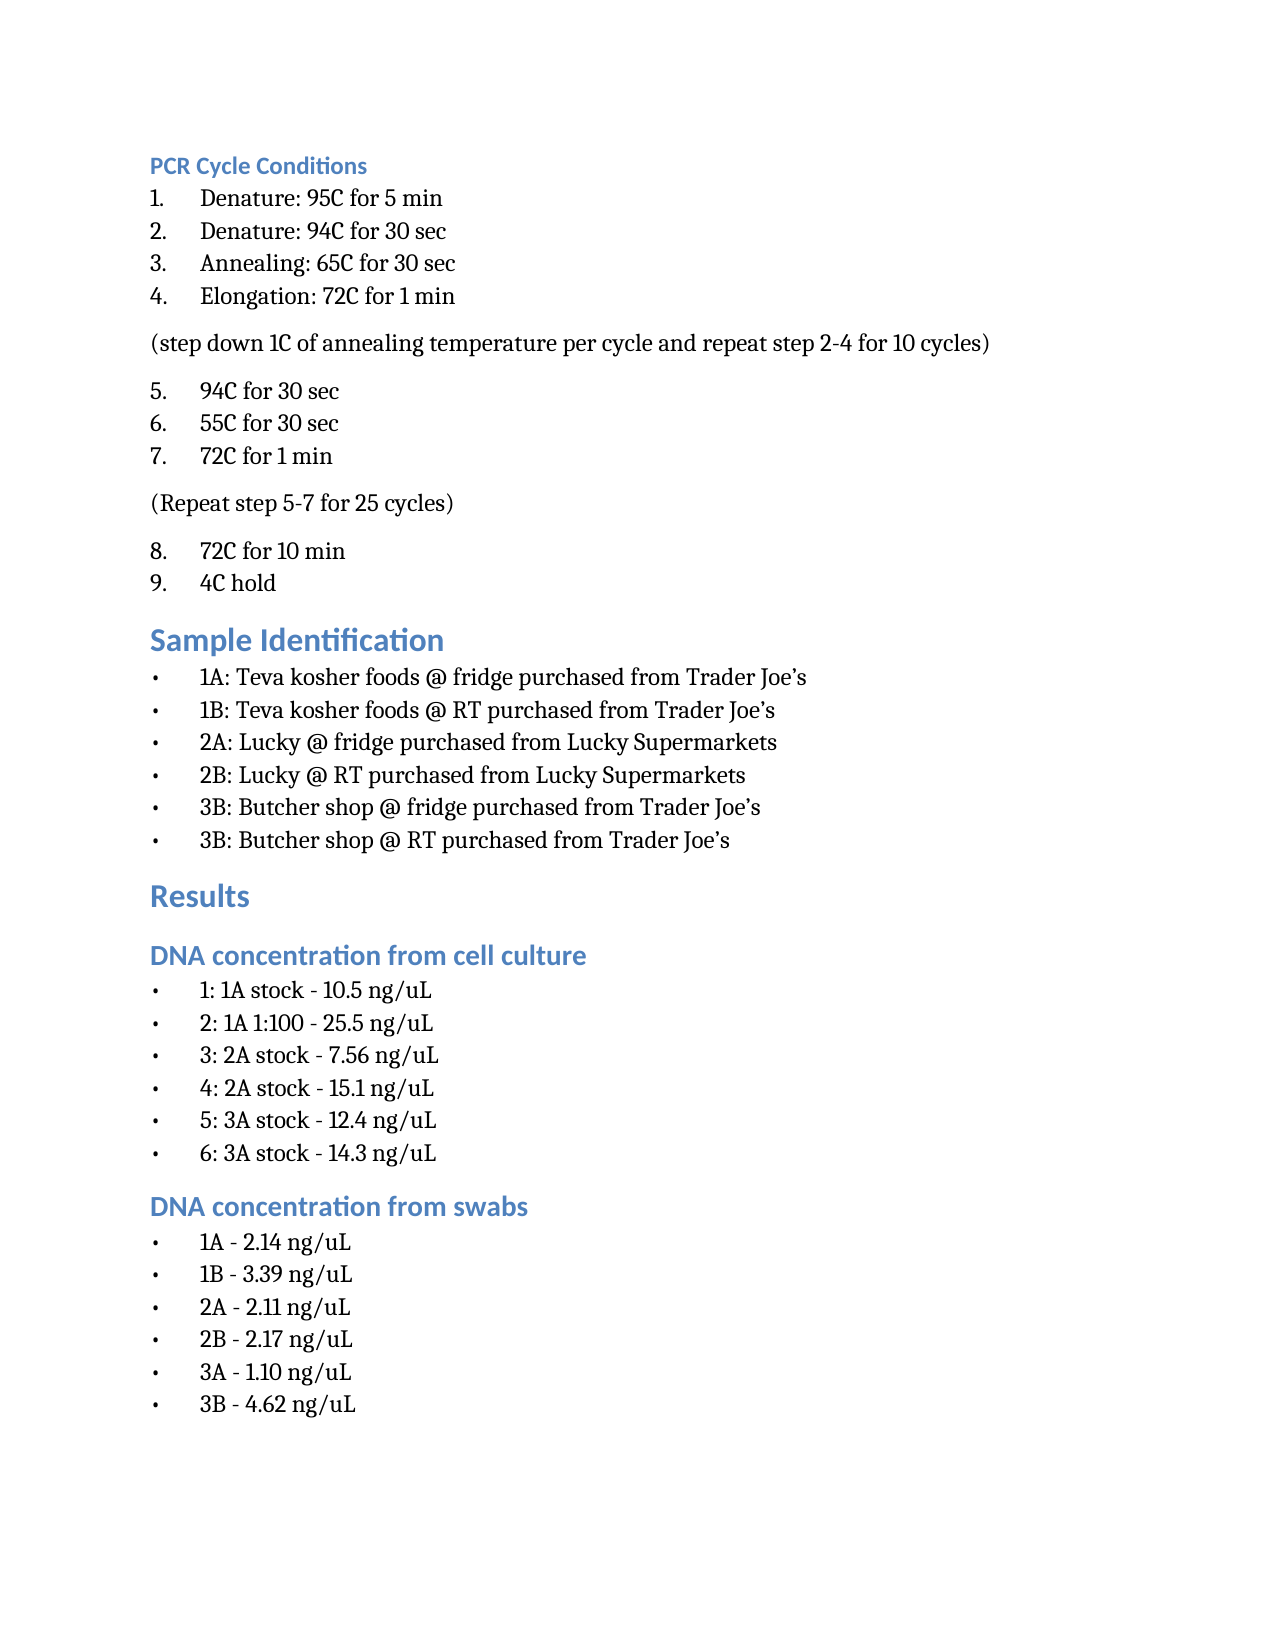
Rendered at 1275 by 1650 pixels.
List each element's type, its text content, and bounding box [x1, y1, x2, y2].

subtitle Sample Identification [150, 619, 1125, 659]
subtitle Results [150, 875, 1125, 916]
list 2B - 2.17 ng/uL [150, 1325, 1125, 1354]
list 6: 3A stock - 14.3 ng/uL [150, 1139, 1125, 1168]
list 1: 1A stock - 10.5 ng/uL [150, 976, 1125, 1005]
list 4: 2A stock - 15.1 ng/uL [150, 1074, 1125, 1103]
list 5: 3A stock - 12.4 ng/uL [150, 1106, 1125, 1135]
list 2B: Lucky @ RT purchased from Lucky Supermarkets [150, 761, 1125, 789]
list 1A - 2.14 ng/uL [150, 1228, 1125, 1257]
list 2: 1A 1:100 - 25.5 ng/uL [150, 1009, 1125, 1038]
list 55C for 30 sec [150, 409, 1125, 438]
text (Repeat step 5-7 for 25 cycles) [150, 489, 1125, 518]
list 3: 2A stock - 7.56 ng/uL [150, 1041, 1125, 1070]
subtitle DNA concentration from swabs [150, 1188, 1125, 1224]
list 3B: Butcher shop @ RT purchased from Trader Joe’s [150, 826, 1125, 854]
list Denature: 94C for 30 sec [150, 217, 1125, 246]
list 72C for 1 min [150, 442, 1125, 471]
list Elongation: 72C for 1 min [150, 282, 1125, 311]
list Denature: 95C for 5 min [150, 184, 1125, 213]
list 3A - 1.10 ng/uL [150, 1358, 1125, 1387]
text (step down 1C of annealing temperature per cycle and repeat step 2-4 for 10 cycles) [150, 329, 1125, 358]
list 4C hold [150, 569, 1125, 598]
list 1A: Teva kosher foods @ fridge purchased from Trader Joe’s [150, 663, 1125, 692]
list Annealing: 65C for 30 sec [150, 249, 1125, 278]
list 72C for 10 min [150, 537, 1125, 566]
subtitle PCR Cycle Conditions [150, 150, 1125, 181]
list 94C for 30 sec [150, 377, 1125, 406]
list 3B - 4.62 ng/uL [150, 1390, 1125, 1419]
subtitle DNA concentration from cell culture [150, 937, 1125, 973]
list 1B: Teva kosher foods @ RT purchased from Trader Joe’s [150, 696, 1125, 724]
list 3B: Butcher shop @ fridge purchased from Trader Joe’s [150, 793, 1125, 822]
list 1B - 3.39 ng/uL [150, 1260, 1125, 1289]
list 2A: Lucky @ fridge purchased from Lucky Supermarkets [150, 728, 1125, 757]
list 2A - 2.11 ng/uL [150, 1293, 1125, 1322]
